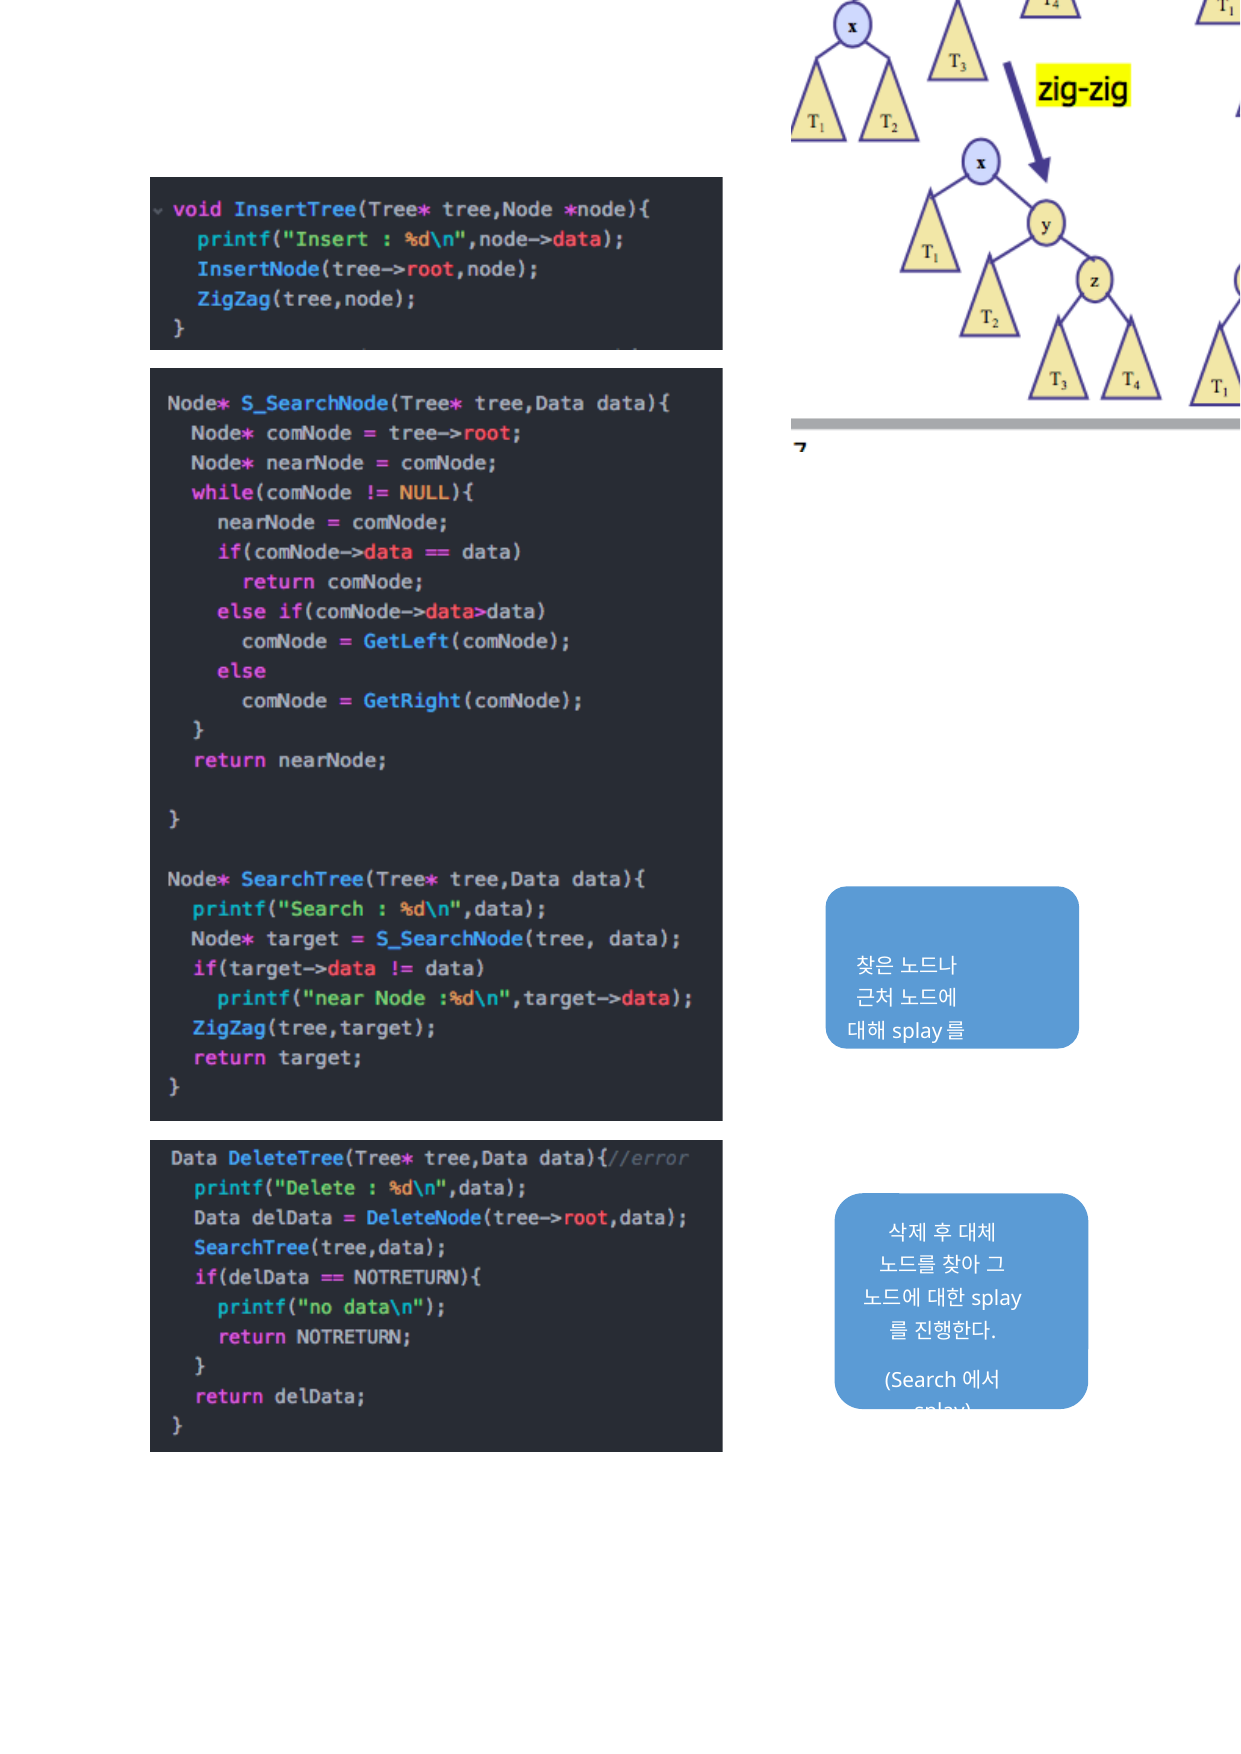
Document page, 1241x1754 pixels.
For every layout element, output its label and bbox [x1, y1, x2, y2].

picture [150, 177, 723, 350]
picture [150, 368, 723, 1121]
picture [150, 1140, 723, 1452]
picture [791, 0, 1241, 452]
